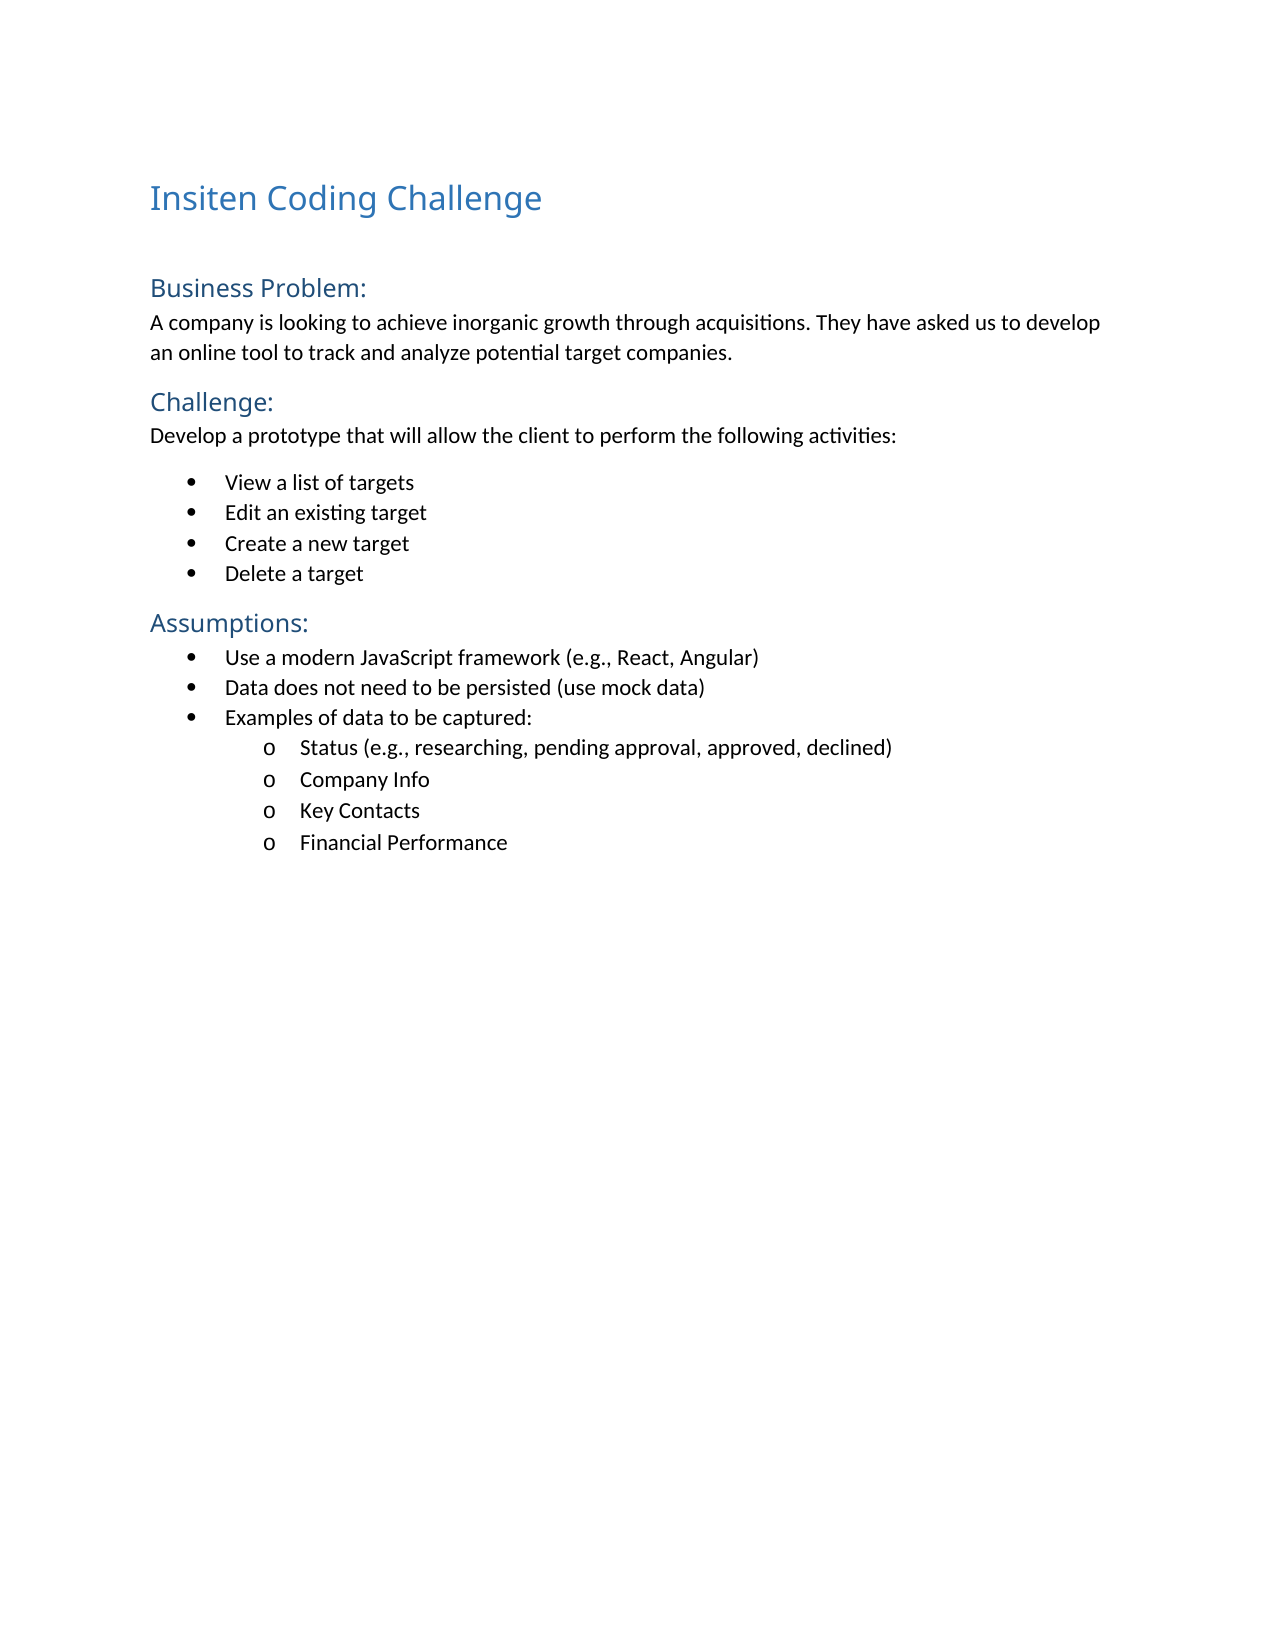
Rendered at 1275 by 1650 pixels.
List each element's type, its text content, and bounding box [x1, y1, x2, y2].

subtitle Challenge: [150, 385, 1125, 419]
list Data does not need to be persisted (use mock data) [187, 673, 1125, 701]
list Use a modern JavaScript framework (e.g., React, Angular) [187, 643, 1125, 671]
list Delete a target [187, 559, 1125, 587]
list View a list of targets [187, 468, 1125, 496]
list Status (e.g., researching, pending approval, approved, declined) [262, 733, 1125, 762]
list Create a new target [187, 529, 1125, 557]
list Examples of data to be captured: [187, 703, 1125, 731]
list Key Contacts [262, 796, 1125, 825]
list Financial Performance [262, 828, 1125, 857]
list Company Info [262, 765, 1125, 794]
text Develop a prototype that will allow the client to perform the following activities: [150, 421, 1125, 449]
list Edit an existing target [187, 498, 1125, 527]
subtitle Insiten Coding Challenge [150, 175, 1125, 220]
subtitle Assumptions: [150, 606, 1125, 640]
subtitle Business Problem: [150, 271, 1125, 305]
text A company is looking to achieve inorganic growth through acquisitions. They have asked us to develop an online tool to track and analyze potential target companies. [150, 308, 1125, 366]
